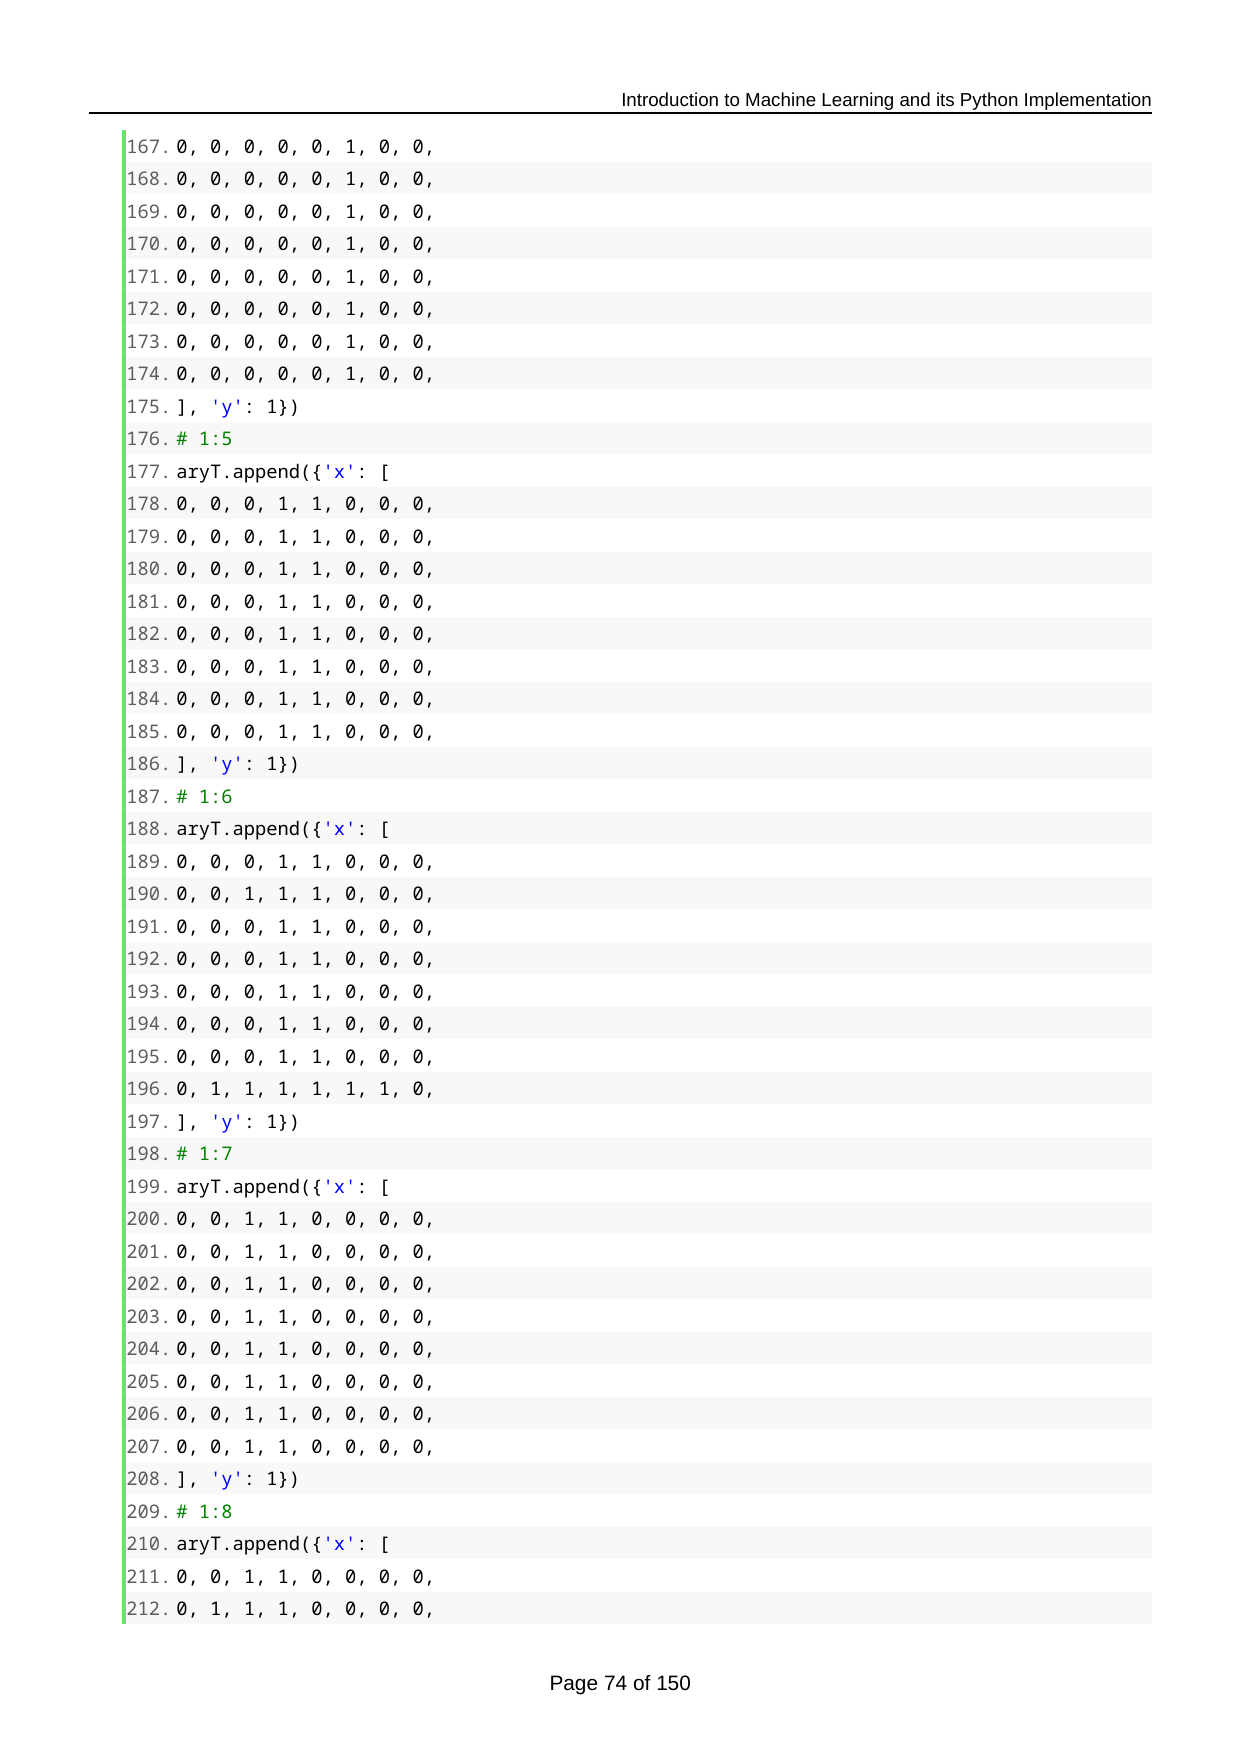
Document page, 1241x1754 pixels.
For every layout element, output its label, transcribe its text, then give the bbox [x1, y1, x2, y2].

list 0, 0, 1, 1, 0, 0, 0, 0, [126, 1332, 1152, 1364]
list 0, 0, 0, 1, 1, 0, 0, 0, [126, 942, 1152, 974]
list 0, 0, 0, 1, 1, 0, 0, 0, [126, 844, 1152, 877]
list 0, 0, 0, 0, 0, 1, 0, 0, [121, 129, 1152, 162]
list 0, 0, 1, 1, 0, 0, 0, 0, [126, 1429, 1152, 1462]
list 0, 0, 1, 1, 0, 0, 0, 0, [126, 1234, 1152, 1267]
list 0, 0, 1, 1, 0, 0, 0, 0, [126, 1397, 1152, 1429]
list 0, 0, 0, 1, 1, 0, 0, 0, [126, 584, 1152, 617]
list 0, 0, 0, 0, 0, 1, 0, 0, [126, 162, 1152, 194]
list 0, 0, 0, 0, 0, 1, 0, 0, [126, 259, 1152, 292]
list 0, 0, 0, 1, 1, 0, 0, 0, [126, 649, 1152, 682]
list 0, 1, 1, 1, 0, 0, 0, 0, [126, 1592, 1152, 1624]
list ], 'y': 1}) [126, 1104, 1152, 1137]
list ], 'y': 1}) [126, 1462, 1152, 1494]
list 0, 0, 0, 1, 1, 0, 0, 0, [126, 617, 1152, 649]
list 0, 1, 1, 1, 1, 1, 1, 0, [126, 1072, 1152, 1104]
list aryT.append({'x': [ [126, 1527, 1152, 1559]
list 0, 0, 0, 0, 0, 1, 0, 0, [126, 357, 1152, 389]
list 0, 0, 0, 0, 0, 1, 0, 0, [126, 324, 1152, 357]
list 0, 0, 0, 0, 0, 1, 0, 0, [126, 227, 1152, 259]
list 0, 0, 1, 1, 0, 0, 0, 0, [126, 1559, 1152, 1592]
list # 1:5 [126, 422, 1152, 454]
list # 1:8 [126, 1494, 1152, 1527]
list aryT.append({'x': [ [126, 1169, 1152, 1202]
list 0, 0, 1, 1, 0, 0, 0, 0, [126, 1364, 1152, 1397]
list aryT.append({'x': [ [126, 454, 1152, 487]
list 0, 0, 0, 1, 1, 0, 0, 0, [126, 909, 1152, 942]
list 0, 0, 0, 0, 0, 1, 0, 0, [126, 292, 1152, 324]
list 0, 0, 1, 1, 0, 0, 0, 0, [126, 1267, 1152, 1299]
list # 1:7 [126, 1137, 1152, 1169]
list 0, 0, 0, 1, 1, 0, 0, 0, [126, 974, 1152, 1007]
list 0, 0, 1, 1, 1, 0, 0, 0, [126, 877, 1152, 909]
list 0, 0, 0, 1, 1, 0, 0, 0, [126, 519, 1152, 552]
list 0, 0, 0, 1, 1, 0, 0, 0, [126, 714, 1152, 747]
list 0, 0, 0, 1, 1, 0, 0, 0, [126, 682, 1152, 714]
list # 1:6 [126, 779, 1152, 812]
list 0, 0, 1, 1, 0, 0, 0, 0, [126, 1299, 1152, 1332]
list ], 'y': 1}) [126, 747, 1152, 779]
list 0, 0, 1, 1, 0, 0, 0, 0, [126, 1202, 1152, 1234]
list 0, 0, 0, 1, 1, 0, 0, 0, [126, 1039, 1152, 1072]
list 0, 0, 0, 1, 1, 0, 0, 0, [126, 1007, 1152, 1039]
list 0, 0, 0, 1, 1, 0, 0, 0, [126, 487, 1152, 519]
list aryT.append({'x': [ [126, 812, 1152, 844]
list 0, 0, 0, 1, 1, 0, 0, 0, [126, 552, 1152, 584]
list ], 'y': 1}) [126, 389, 1152, 422]
list 0, 0, 0, 0, 0, 1, 0, 0, [126, 194, 1152, 227]
